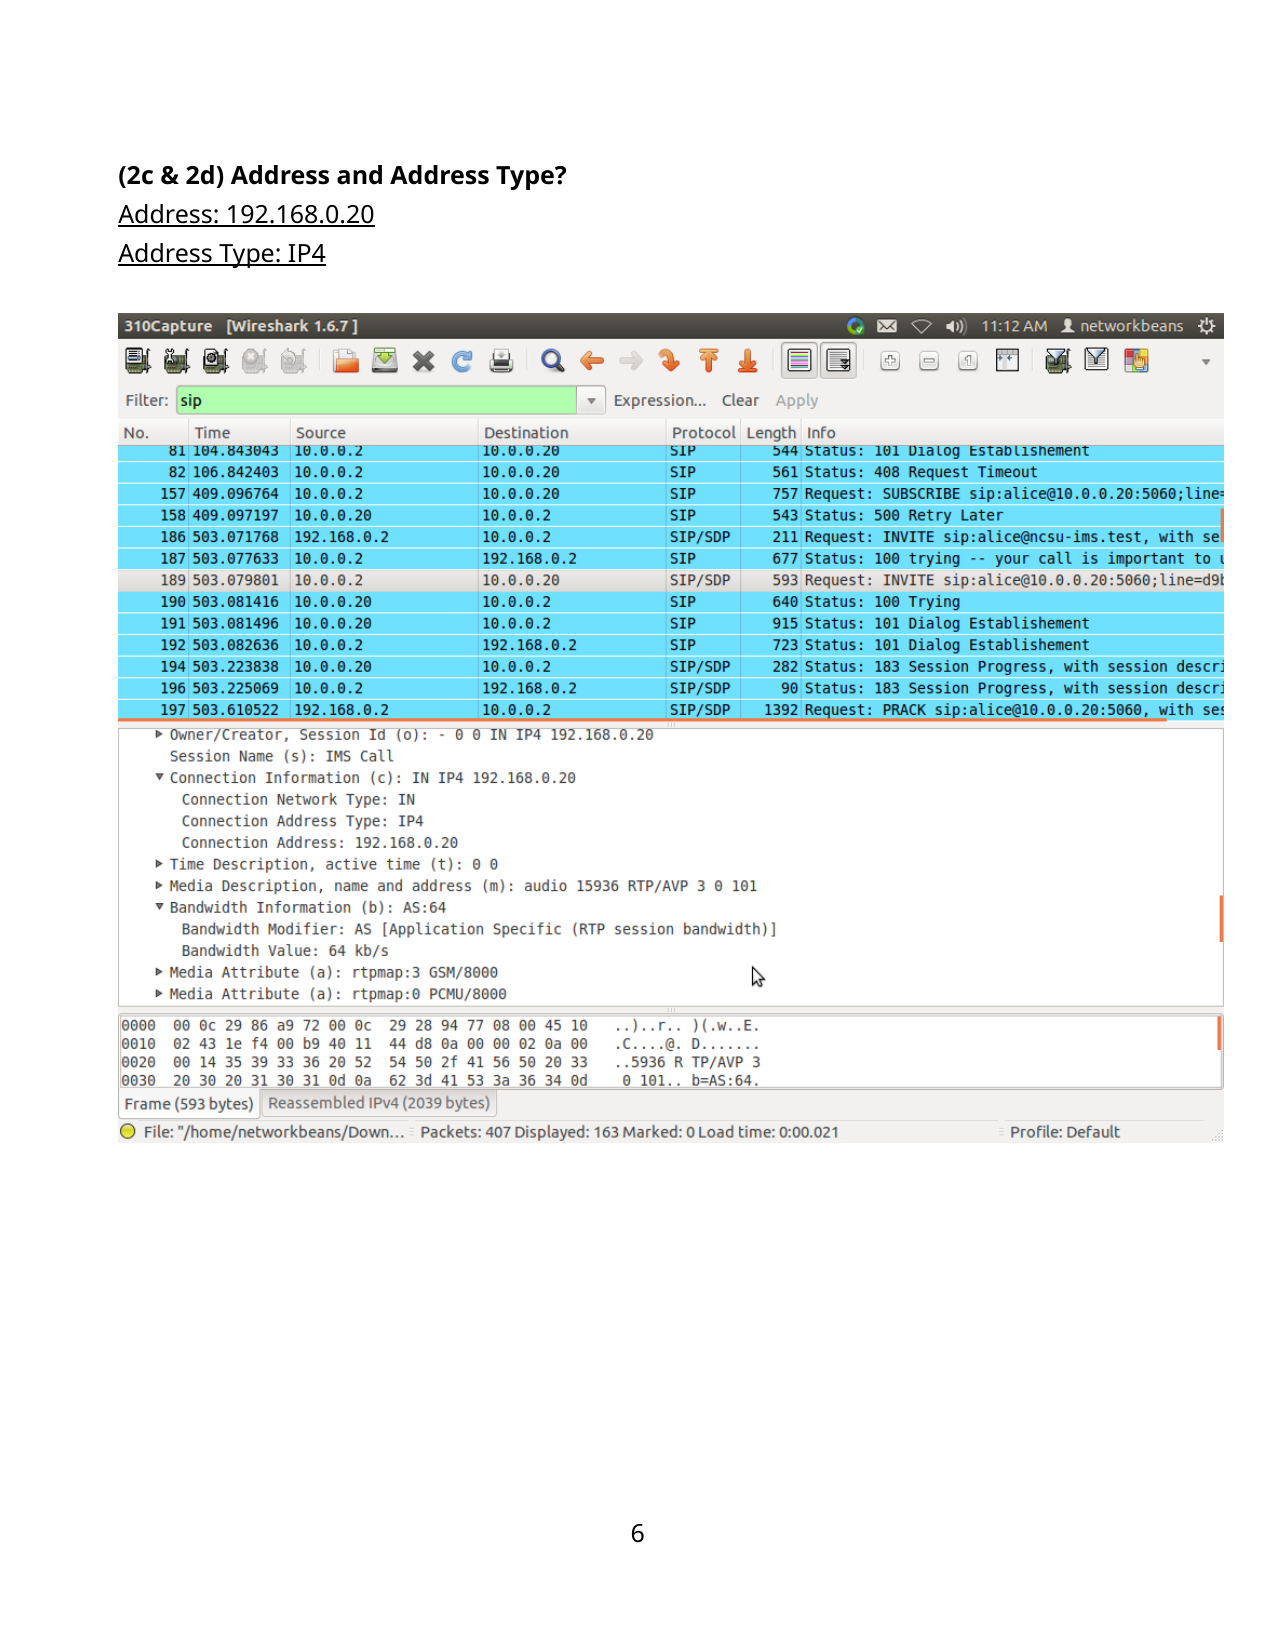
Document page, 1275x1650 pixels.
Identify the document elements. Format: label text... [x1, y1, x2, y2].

picture [118, 313, 1224, 1143]
text (2c & 2d) Address and Address Type? [118, 157, 1157, 191]
text Address: 192.168.0.20 [118, 196, 1157, 231]
text Address Type: IP4 [118, 236, 1157, 270]
